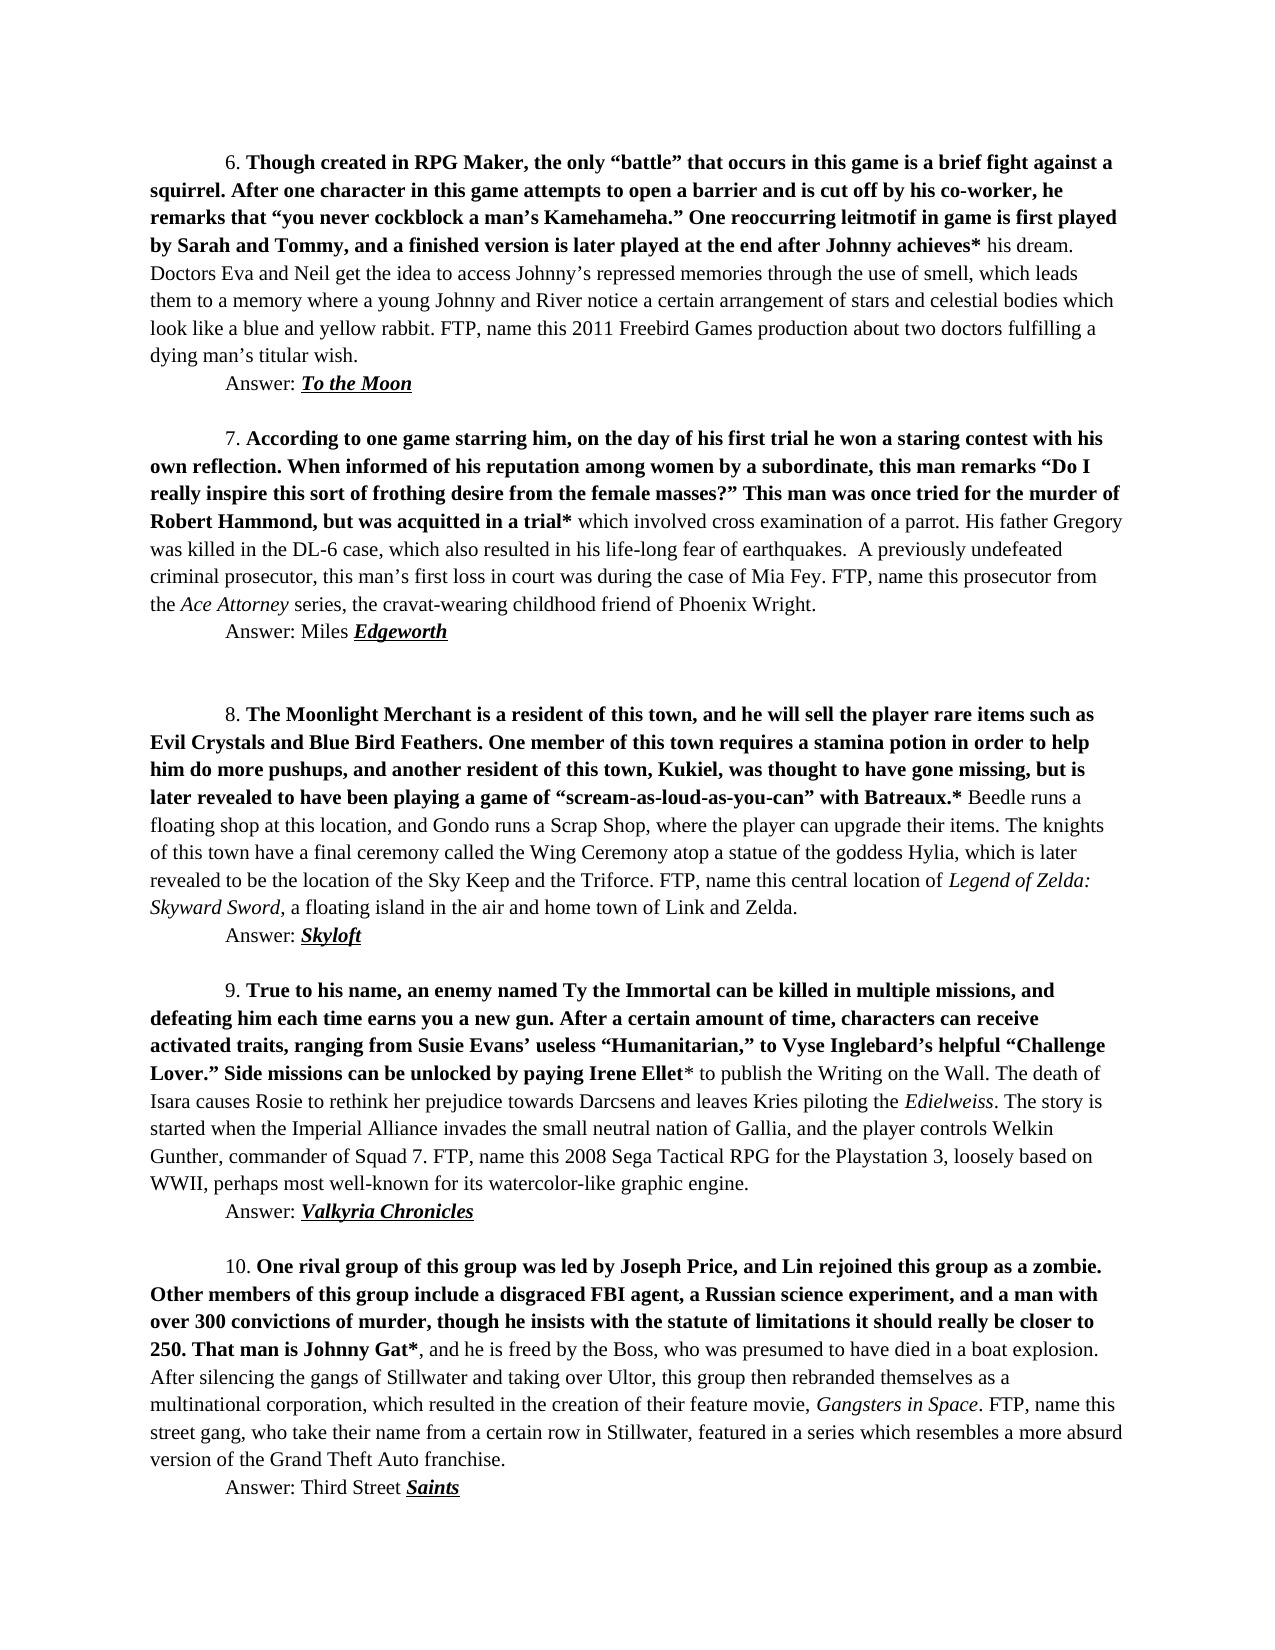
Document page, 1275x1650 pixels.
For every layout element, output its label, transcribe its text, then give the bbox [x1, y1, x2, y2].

text Answer: To the Moon [150, 371, 1125, 395]
text Answer: Miles Edgeworth [150, 619, 1125, 643]
text Answer: Third Street Saints [150, 1475, 1125, 1499]
text 9. True to his name, an enemy named Ty the Immortal can be killed in multiple missions, and defeating him each time earns you a new gun. After a certain amount of time, characters can receive activated traits, ranging from Susie Evans’ useless “Humanitarian,” to Vyse Inglebard’s helpful “Challenge Lover.” Side missions can be unlocked by paying Irene Ellet* to publish the Writing on the Wall. The death of Isara causes Rosie to rethink her prejudice towards Darcsens and leaves Kries piloting the Edielweiss. The story is started when the Imperial Alliance invades the small neutral nation of Gallia, and the player controls Welkin Gunther, commander of Squad 7. FTP, name this 2008 Sega Tactical RPG for the Playstation 3, loosely based on WWII, perhaps most well-known for its watercolor-like graphic engine. [150, 978, 1125, 1195]
text Answer: Valkyria Chronicles [150, 1199, 1125, 1223]
text 10. One rival group of this group was led by Joseph Price, and Lin rejoined this group as a zombie. Other members of this group include a disgraced FBI agent, a Russian science experiment, and a man with over 300 convictions of murder, though he insists with the statute of limitations it should really be closer to 250. That man is Johnny Gat*, and he is freed by the Boss, who was presumed to have died in a boat explosion. After silencing the gangs of Stillwater and taking over Ultor, this group then rebranded themselves as a multinational corporation, which resulted in the creation of their feature movie, Gangsters in Space. FTP, name this street gang, who take their name from a certain row in Stillwater, featured in a series which resembles a more absurd version of the Grand Theft Auto franchise. [150, 1254, 1125, 1471]
text Answer: Skyloft [150, 923, 1125, 947]
text 6. Though created in RPG Maker, the only “battle” that occurs in this game is a brief fight against a squirrel. After one character in this game attempts to open a barrier and is cut off by his co-worker, he remarks that “you never cockblock a man’s Kamehameha.” One reoccurring leitmotif in game is first played by Sarah and Tommy, and a finished version is later played at the end after Johnny achieves* his dream. Doctors Eva and Neil get the idea to access Johnny’s repressed memories through the use of smell, which leads them to a memory where a young Johnny and River notice a certain arrangement of stars and celestial bodies which look like a blue and yellow rabbit. FTP, name this 2011 Freebird Games production about two doctors fulfilling a dying man’s titular wish. [150, 150, 1125, 367]
text 8. The Moonlight Merchant is a resident of this town, and he will sell the player rare items such as Evil Crystals and Blue Bird Feathers. One member of this town requires a stamina potion in order to help him do more pushups, and another resident of this town, Kukiel, was thought to have gone missing, but is later revealed to have been playing a game of “scream-as-loud-as-you-can” with Batreaux.* Beedle runs a floating shop at this location, and Gondo runs a Scrap Shop, where the player can upgrade their items. The knights of this town have a final ceremony called the Wing Ceremony atop a statue of the goddess Hylia, which is later revealed to be the location of the Sky Keep and the Triforce. FTP, name this central location of Legend of Zelda: Skyward Sword, a floating island in the air and home town of Link and Zelda. [150, 702, 1125, 919]
text 7. According to one game starring him, on the day of his first trial he won a staring contest with his own reflection. When informed of his reputation among women by a subordinate, this man remarks “Do I really inspire this sort of frothing desire from the female masses?” This man was once tried for the murder of Robert Hammond, but was acquitted in a trial* which involved cross examination of a parrot. His father Gregory was killed in the DL-6 case, which also resulted in his life-long fear of earthquakes. A previously undefeated criminal prosecutor, this man’s first loss in court was during the case of Mia Fey. FTP, name this prosecutor from the Ace Attorney series, the cravat-wearing childhood friend of Phoenix Wright. [150, 426, 1125, 616]
